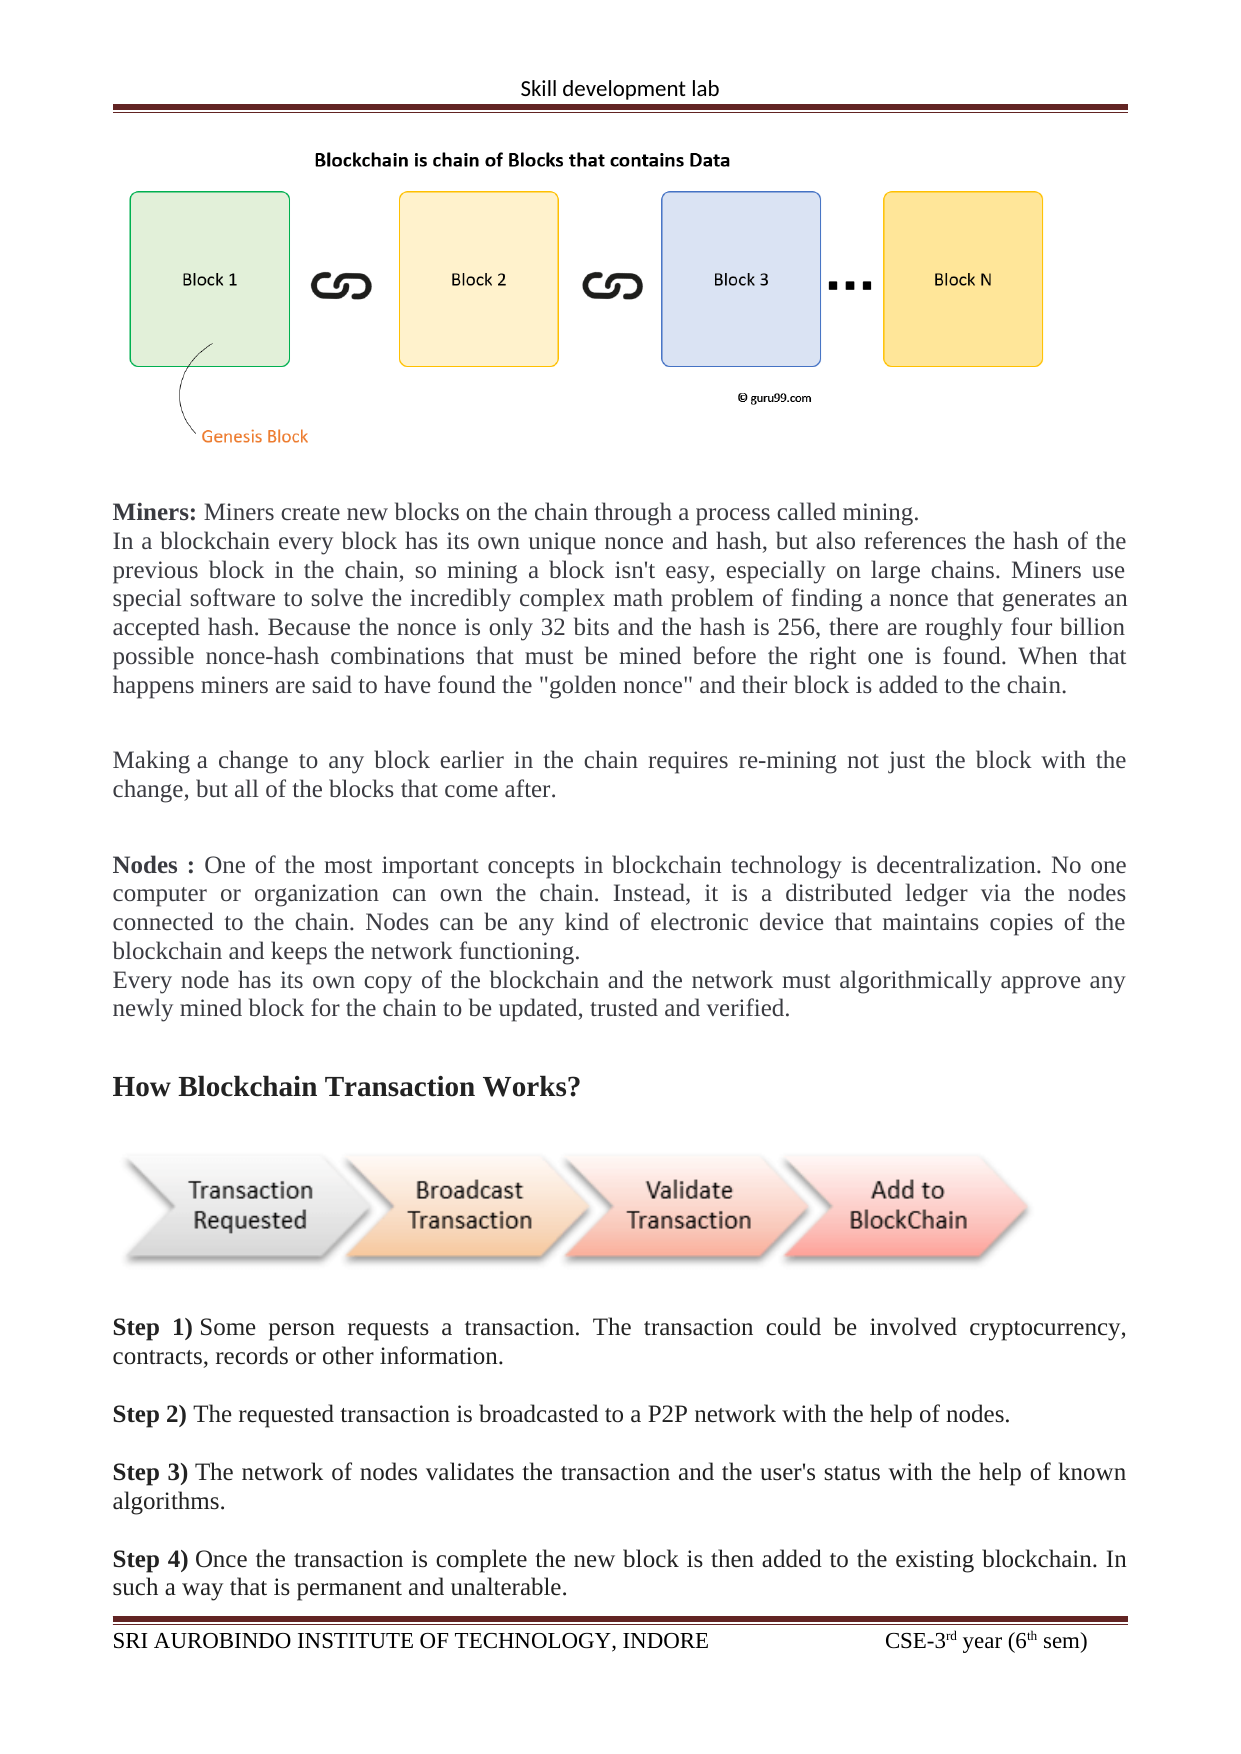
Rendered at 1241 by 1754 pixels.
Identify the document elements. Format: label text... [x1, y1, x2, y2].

text Step 3) The network of nodes validates the transaction and the user's status with the help of known algorithms. [112, 1457, 1128, 1514]
text Making a change to any block earlier in the chain requires re-mining not just the block with the change, but all of the blocks that come after. [112, 745, 1128, 803]
text Every node has its own copy of the blockchain and the network must algorithmically approve any newly mined block for the chain to be updated, trusted and verified. [112, 965, 1128, 1022]
picture [112, 150, 1053, 451]
text Step 4) Once the transaction is complete the new block is then added to the existing blockchain. In such a way that is permanent and unalterable. [112, 1544, 1128, 1601]
subtitle Nodes : One of the most important concepts in blockchain technology is decentralization. No one computer or organization can own the chain. Instead, it is a distributed ledger via the nodes connected to the chain. Nodes can be any kind of electronic device that maintains copies of the blockchain and keeps the network functioning. [112, 850, 1128, 965]
text Step 2) The requested transaction is broadcasted to a P2P network with the help of nodes. [112, 1399, 1128, 1428]
text How Blockchain Transaction Works? [112, 1069, 1128, 1103]
picture [112, 1131, 1042, 1284]
text Step 1) Some person requests a transaction. The transaction could be involved cryptocurrency, contracts, records or other information. [112, 1312, 1128, 1370]
text In a blockchain every block has its own unique nonce and hash, but also references the hash of the previous block in the chain, so mining a block isn't easy, especially on large chains. Miners use special software to solve the incredibly complex math problem of finding a nonce that generates an accepted hash. Because the nonce is only 32 bits and the hash is 256, there are roughly four billion possible nonce-hash combinations that must be mined before the right one is found. When that happens miners are said to have found the "golden nonce" and their block is added to the chain. [112, 526, 1128, 698]
subtitle Miners: Miners create new blocks on the chain through a process called mining. [112, 497, 1128, 526]
